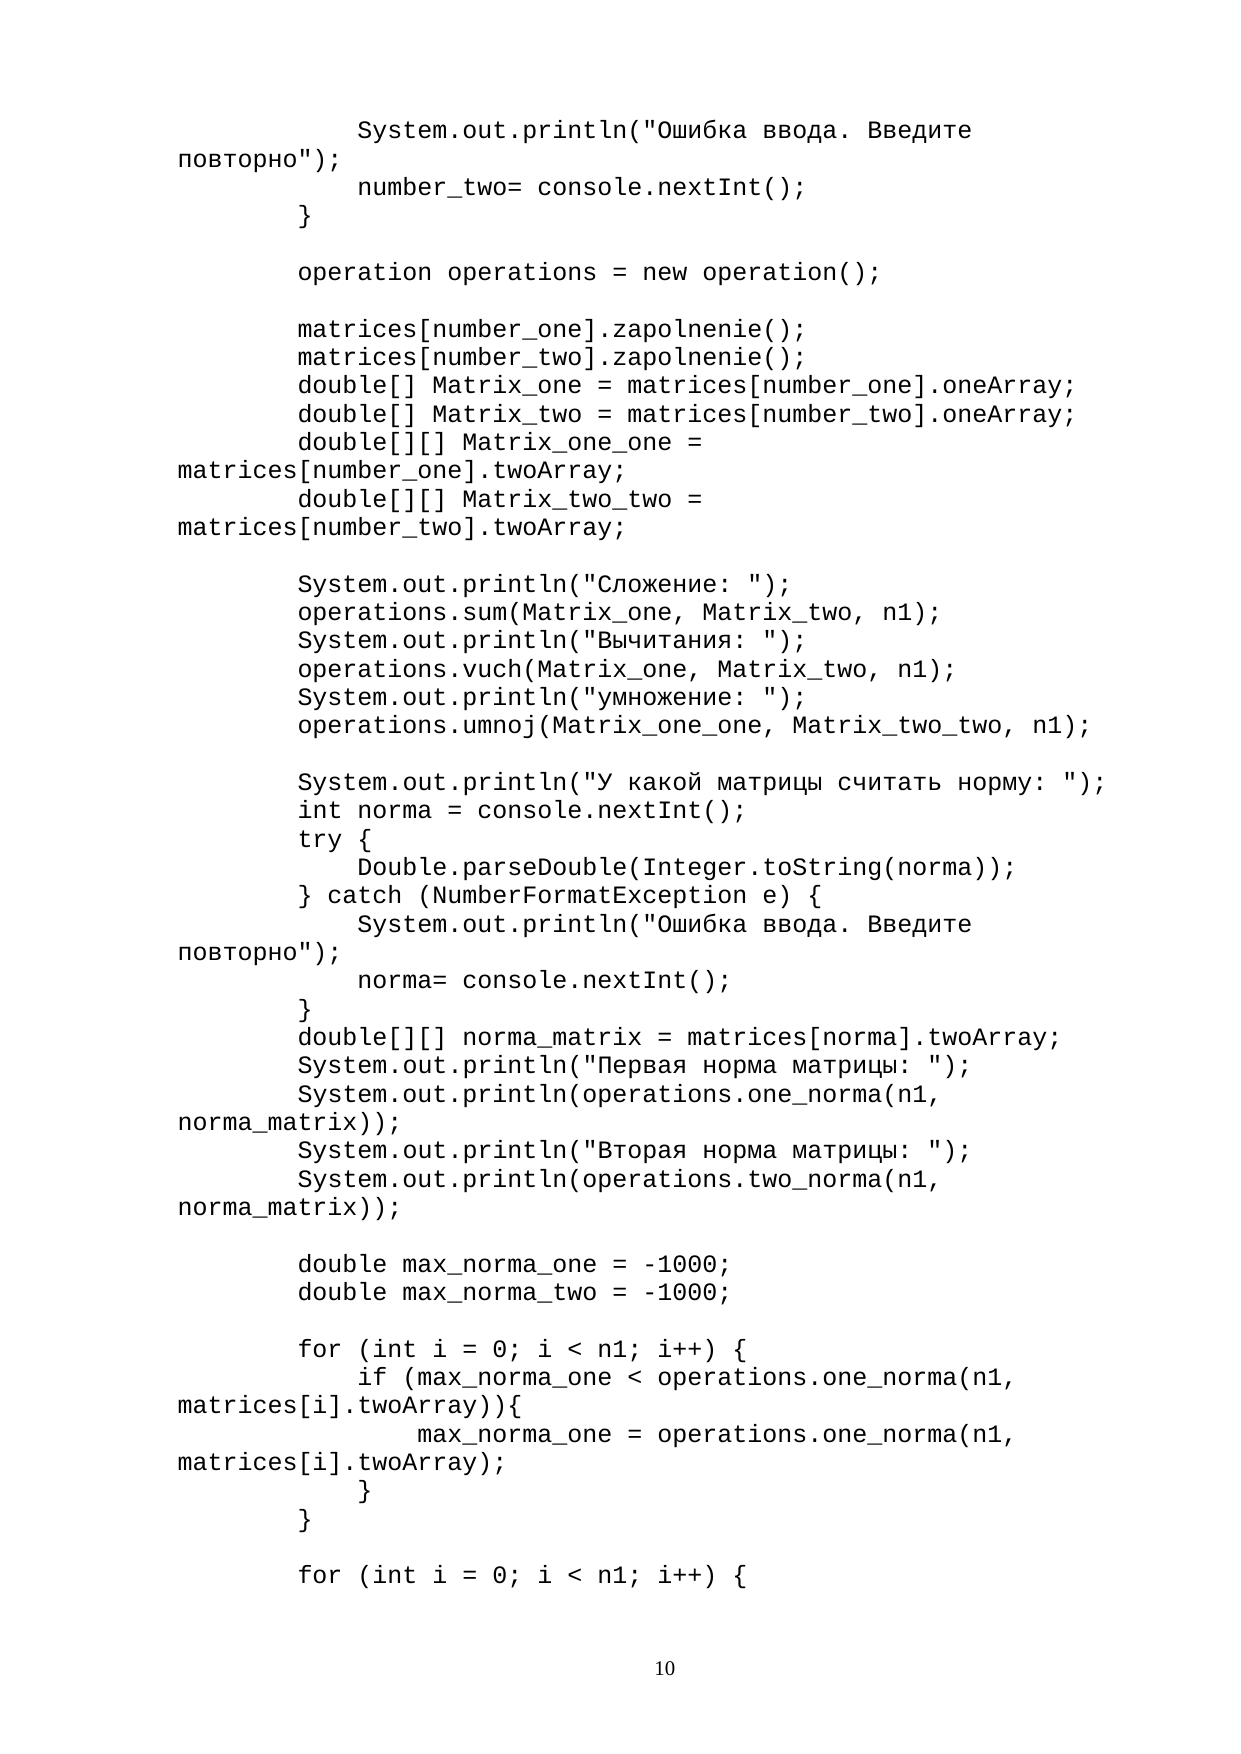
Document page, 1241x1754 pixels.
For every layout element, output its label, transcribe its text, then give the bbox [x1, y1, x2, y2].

text double[] Matrix_two = matrices[number_two].oneArray; [177, 401, 1152, 430]
text for (int i = 0; i < n1; i++) { [177, 1336, 1152, 1365]
text for (int i = 0; i < n1; i++) { [177, 1563, 1152, 1591]
text System.out.println("Первая норма матрицы: "); [177, 1053, 1152, 1081]
text } catch (NumberFormatException e) { [177, 883, 1152, 911]
text operations.sum(Matrix_one, Matrix_two, n1); [177, 600, 1152, 628]
text double[][] Matrix_two_two = matrices[number_two].twoArray; [177, 486, 1152, 543]
text Double.parseDouble(Integer.toString(norma)); [177, 855, 1152, 883]
text number_two= console.nextInt(); [177, 175, 1152, 203]
text double[] Matrix_one = matrices[number_one].oneArray; [177, 373, 1152, 401]
text matrices[number_two].zapolnenie(); [177, 345, 1152, 373]
text System.out.println("Вторая норма матрицы: "); [177, 1138, 1152, 1166]
text if (max_norma_one < operations.one_norma(n1, matrices[i].twoArray)){ [177, 1365, 1152, 1421]
text System.out.println("Ошибка ввода. Введите повторно"); [177, 118, 1152, 175]
text } [177, 1478, 1152, 1506]
text } [177, 203, 1152, 231]
text norma= console.nextInt(); [177, 968, 1152, 996]
text matrices[number_one].zapolnenie(); [177, 316, 1152, 345]
text double[][] Matrix_one_one = matrices[number_one].twoArray; [177, 430, 1152, 486]
text operations.vuch(Matrix_one, Matrix_two, n1); [177, 656, 1152, 685]
text System.out.println("Вычитания: "); [177, 628, 1152, 656]
text double[][] norma_matrix = matrices[norma].twoArray; [177, 1025, 1152, 1053]
text max_norma_one = operations.one_norma(n1, matrices[i].twoArray); [177, 1421, 1152, 1478]
text System.out.println("умножение: "); [177, 685, 1152, 713]
text System.out.println("Сложение: "); [177, 571, 1152, 600]
text } [177, 1506, 1152, 1535]
text operation operations = new operation(); [177, 260, 1152, 288]
text System.out.println("У какой матрицы считать норму: "); [177, 770, 1152, 798]
text } [177, 996, 1152, 1025]
text double max_norma_two = -1000; [177, 1280, 1152, 1308]
text System.out.println(operations.one_norma(n1, norma_matrix)); [177, 1081, 1152, 1138]
text try { [177, 826, 1152, 855]
text operations.umnoj(Matrix_one_one, Matrix_two_two, n1); [177, 713, 1152, 741]
text double max_norma_one = -1000; [177, 1251, 1152, 1280]
text System.out.println(operations.two_norma(n1, norma_matrix)); [177, 1166, 1152, 1223]
text int norma = console.nextInt(); [177, 798, 1152, 826]
text System.out.println("Ошибка ввода. Введите повторно"); [177, 911, 1152, 968]
